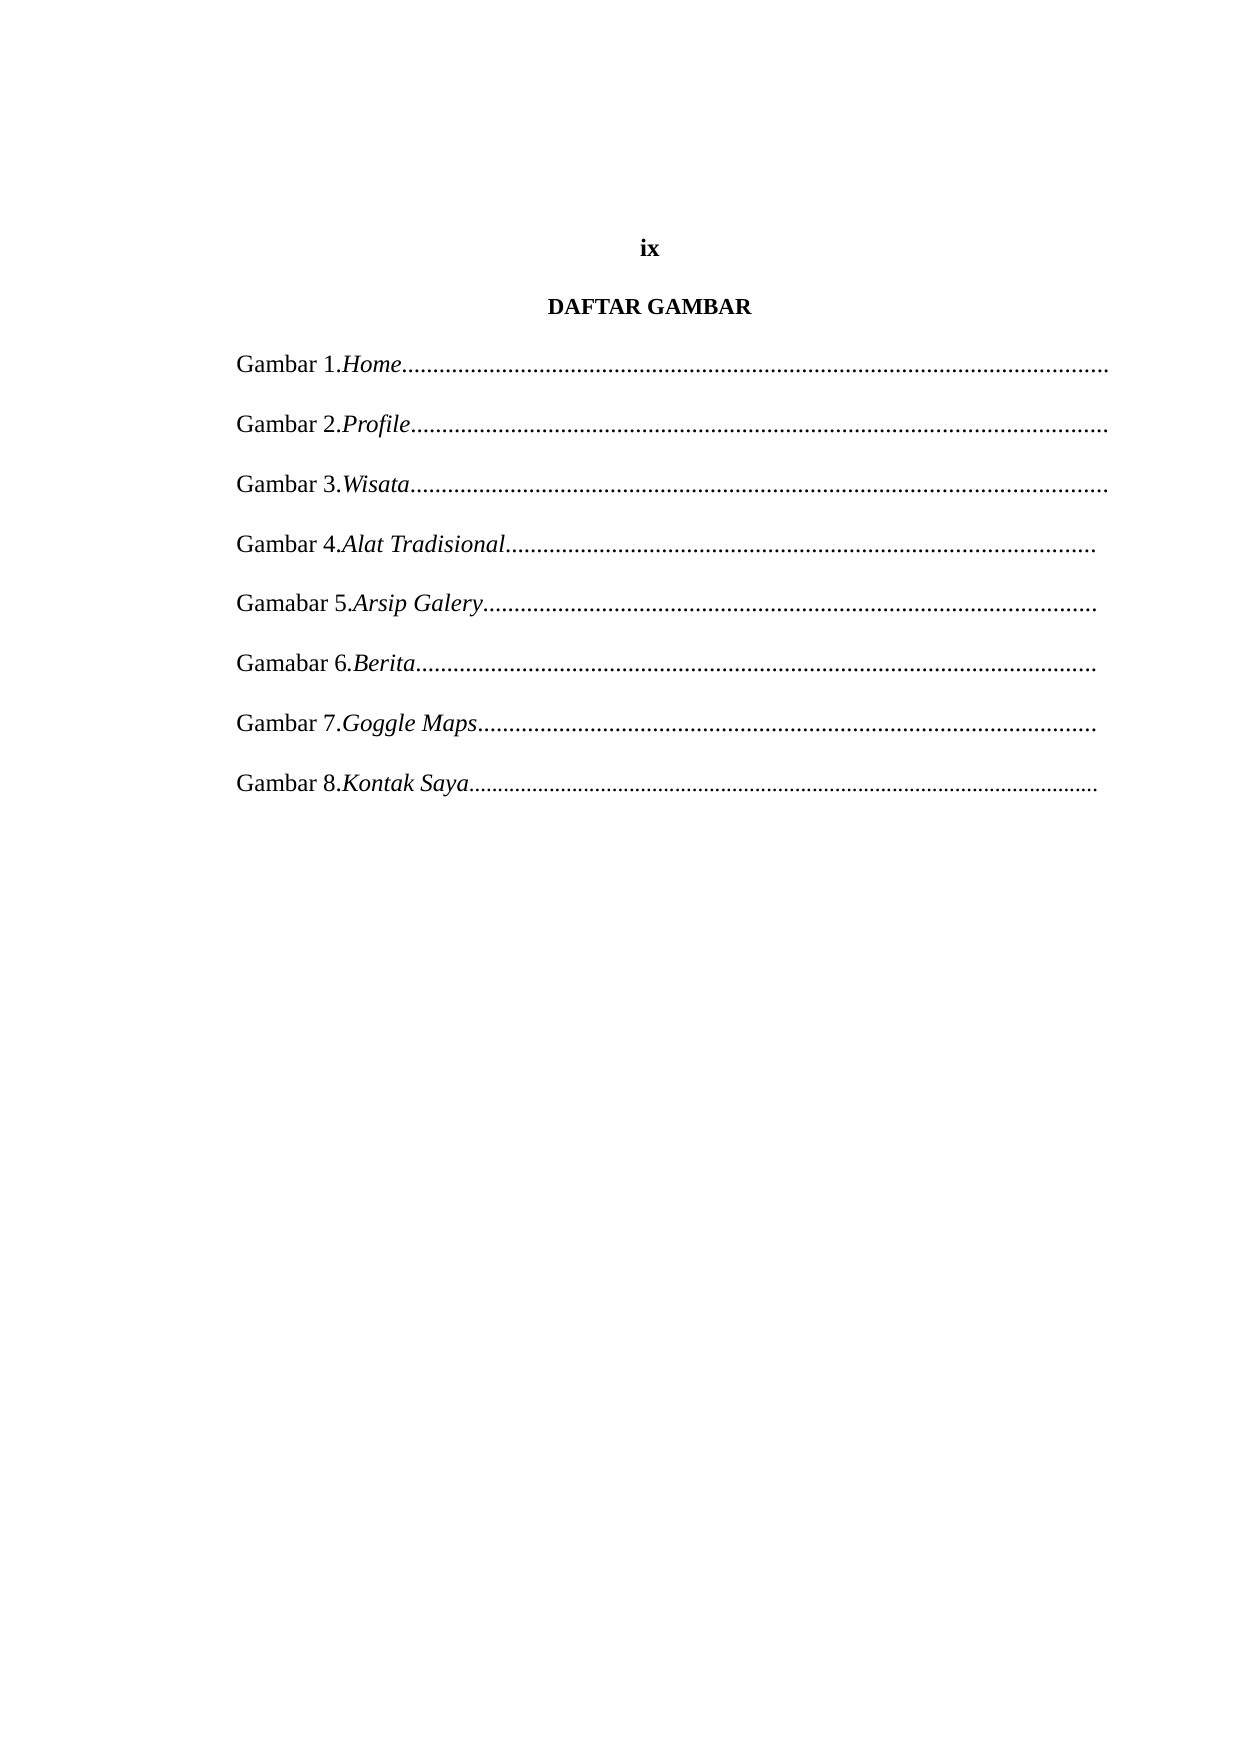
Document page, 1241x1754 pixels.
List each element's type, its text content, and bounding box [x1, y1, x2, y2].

text Gambar 7.Goggle Maps 13 [236, 708, 1063, 737]
text Gambar 4.Alat Tradisional 10 [236, 529, 1063, 557]
text Gamabar 5.Arsip Galery 11 [236, 588, 1063, 617]
text Gambar 1.Home 6 [236, 349, 1063, 378]
text DAFTAR GAMBAR [236, 293, 1063, 319]
text Gambar 3.Wisata 9 [236, 469, 1063, 498]
text ix [236, 233, 1063, 262]
text Gambar 2.Profile 7 [236, 409, 1063, 438]
text Gambar 8.Kontak Saya 15 [236, 768, 1063, 797]
text Gamabar 6.Berita 12 [236, 648, 1063, 677]
